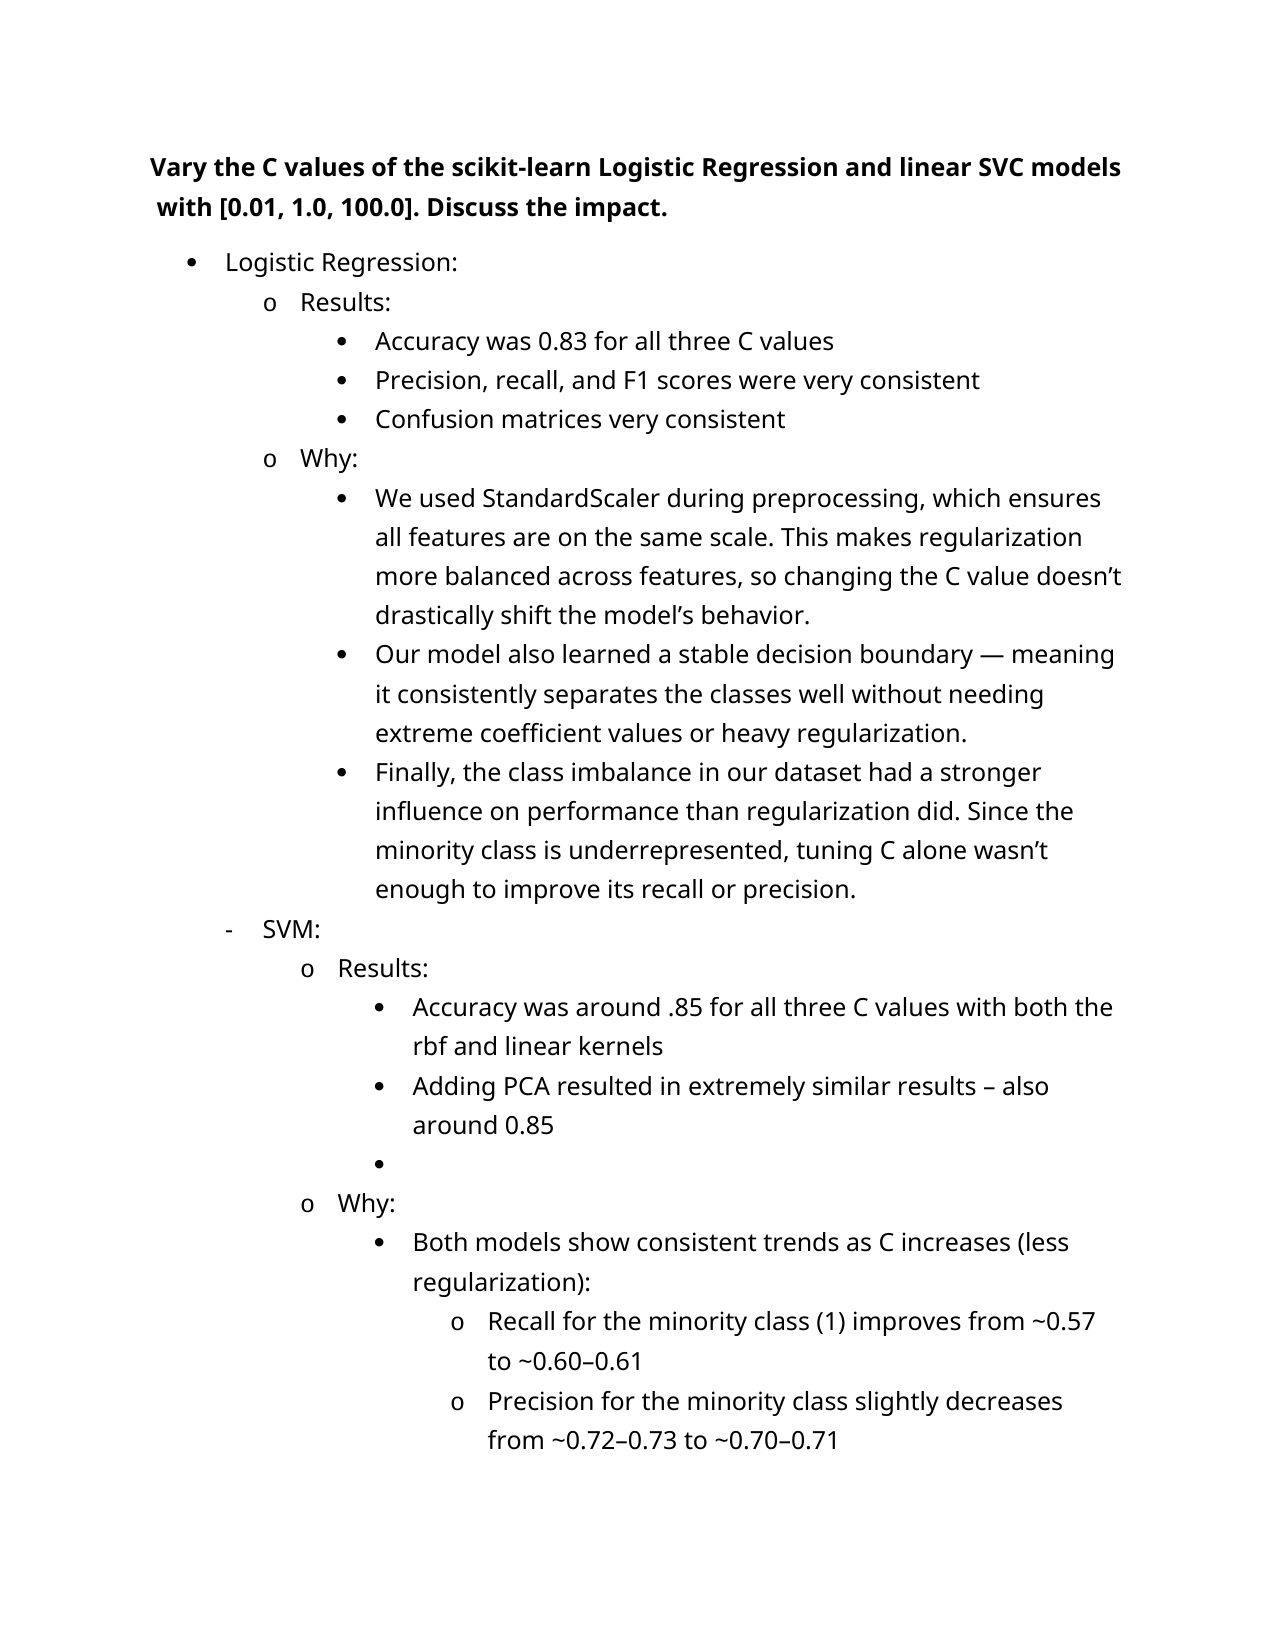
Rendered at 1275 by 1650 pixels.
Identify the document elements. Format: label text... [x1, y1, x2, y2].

list Confusion matrices very consistent [337, 402, 1125, 436]
list Accuracy was around .85 for all three C values with both the rbf and linear kernels [375, 990, 1125, 1063]
list Logistic Regression: [187, 245, 1125, 279]
list We used StandardScaler during preprocessing, which ensures all features are on the same scale. This makes regularization more balanced across features, so changing the C value doesn’t drastically shift the model’s behavior. [337, 480, 1125, 632]
list Both models show consistent trends as C increases (less regularization): [375, 1225, 1125, 1298]
list Accuracy was 0.83 for all three C values [337, 323, 1125, 358]
list Results: [300, 950, 1125, 985]
list Results: [262, 284, 1125, 318]
text Vary the C values of the scikit-learn Logistic Regression and linear SVC models with [0.01, 1.0, 100.0]. Discuss the impact. [150, 150, 1125, 223]
list Adding PCA resulted in extremely similar results – also around 0.85 [375, 1068, 1125, 1141]
list Precision, recall, and F1 scores were very consistent [337, 363, 1125, 397]
list SVM: [225, 911, 1125, 945]
list Why: [262, 441, 1125, 475]
list Finally, the class imbalance in our dataset had a stronger influence on performance than regularization did. Since the minority class is underrepresented, tuning C alone wasn’t enough to improve its recall or precision. [337, 754, 1125, 906]
list Precision for the minority class slightly decreases from ~0.72–0.73 to ~0.70–0.71 [450, 1383, 1125, 1457]
list Our model also learned a stable decision boundary — meaning it consistently separates the classes well without needing extreme coefficient values or heavy regularization. [337, 637, 1125, 749]
list Recall for the minority class (1) improves from ~0.57 to ~0.60–0.61 [450, 1304, 1125, 1378]
list Why: [300, 1186, 1125, 1220]
